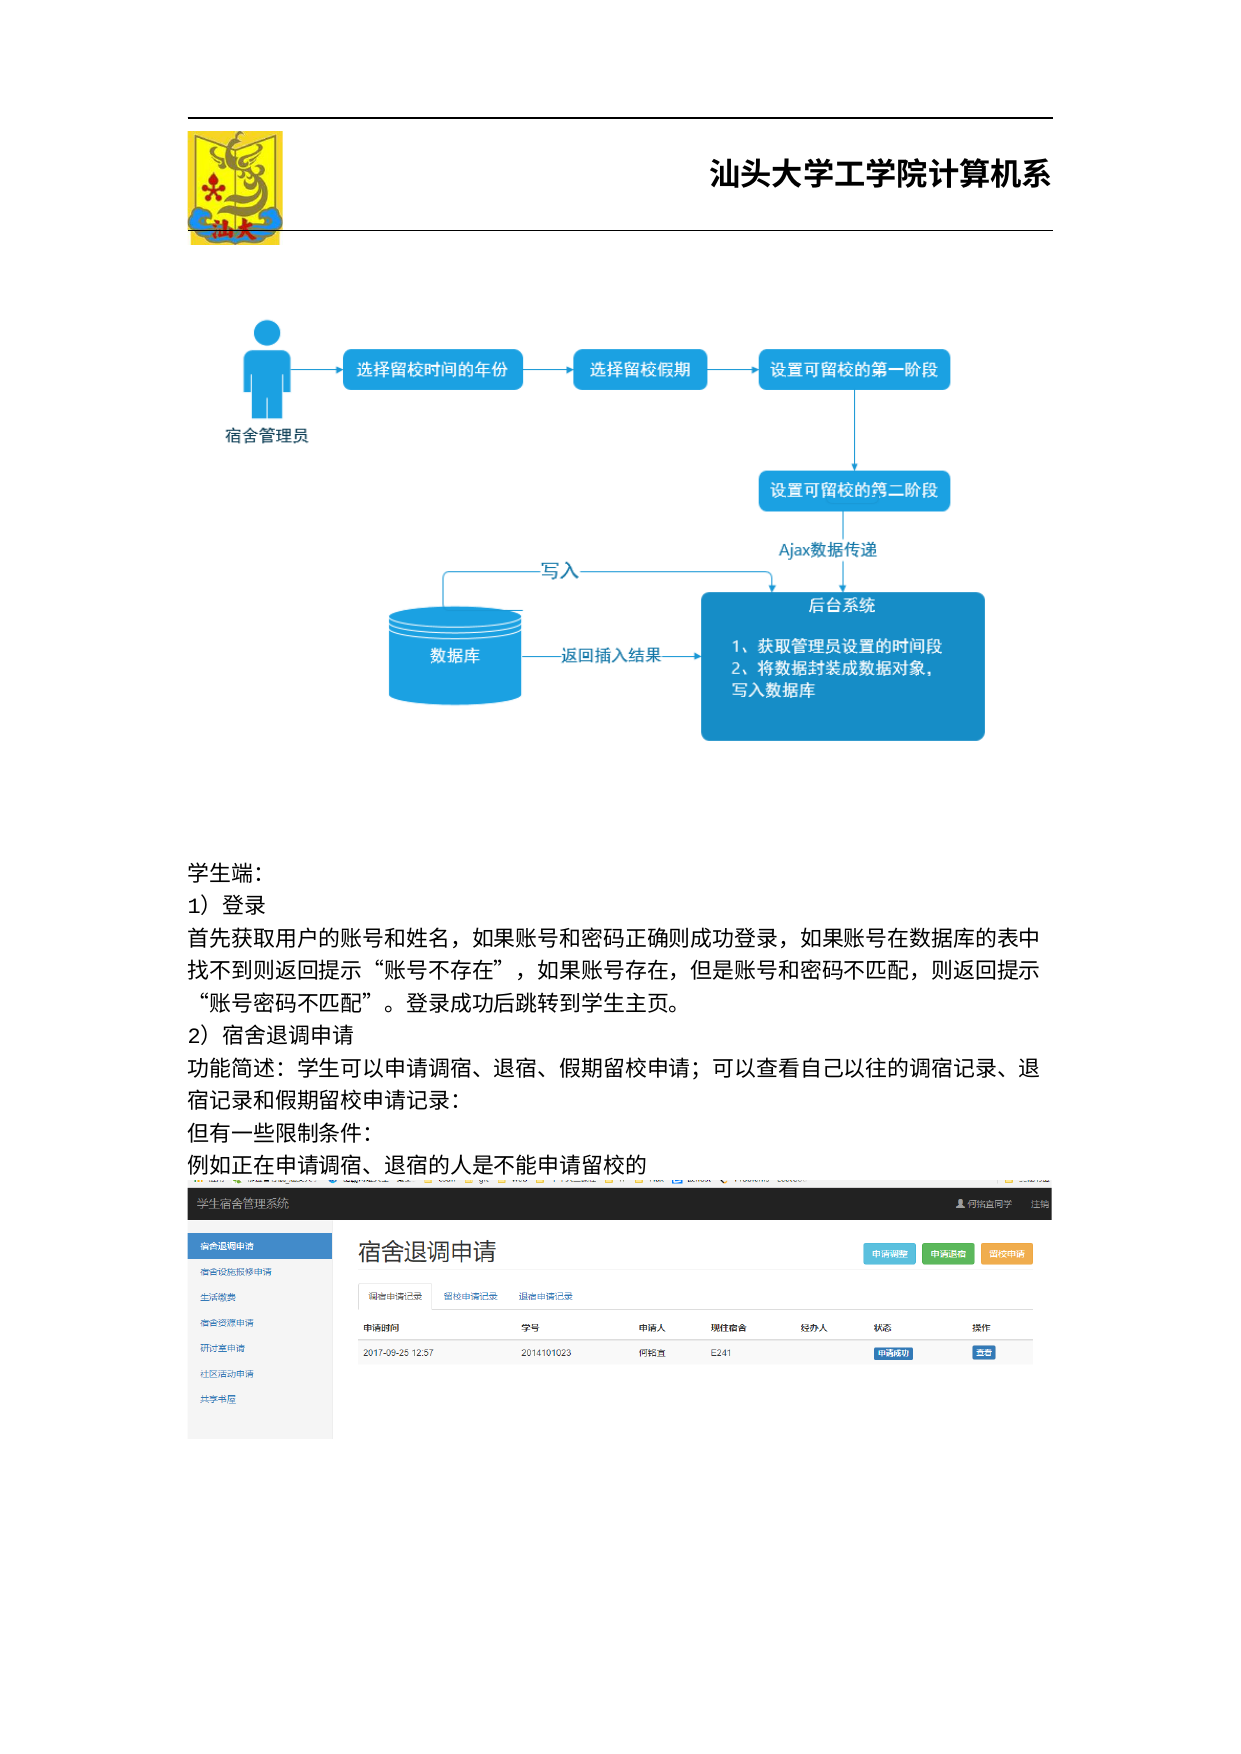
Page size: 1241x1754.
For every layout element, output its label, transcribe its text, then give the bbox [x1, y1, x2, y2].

list 但有一些限制条件： [187, 1115, 1053, 1148]
list 首先获取用户的账号和姓名，如果账号和密码正确则成功登录，如果账号在数据库的表中找不到则返回提示“账号不存在”，如果账号存在，但是账号和密码不匹配，则返回提示“账号密码不匹配”。登录成功后跳转到学生主页。 [187, 920, 1053, 1018]
list 宿舍退调申请 [187, 1018, 1053, 1050]
picture [187, 302, 1053, 765]
list 例如正在申请调宿、退宿的人是不能申请留校的 [187, 1148, 1053, 1180]
list 登录 [187, 888, 1053, 920]
picture [187, 131, 283, 245]
text 学生端： [187, 855, 1053, 888]
picture [187, 1180, 1052, 1439]
list 功能简述：学生可以申请调宿、退宿、假期留校申请；可以查看自己以往的调宿记录、退宿记录和假期留校申请记录： [187, 1050, 1053, 1115]
